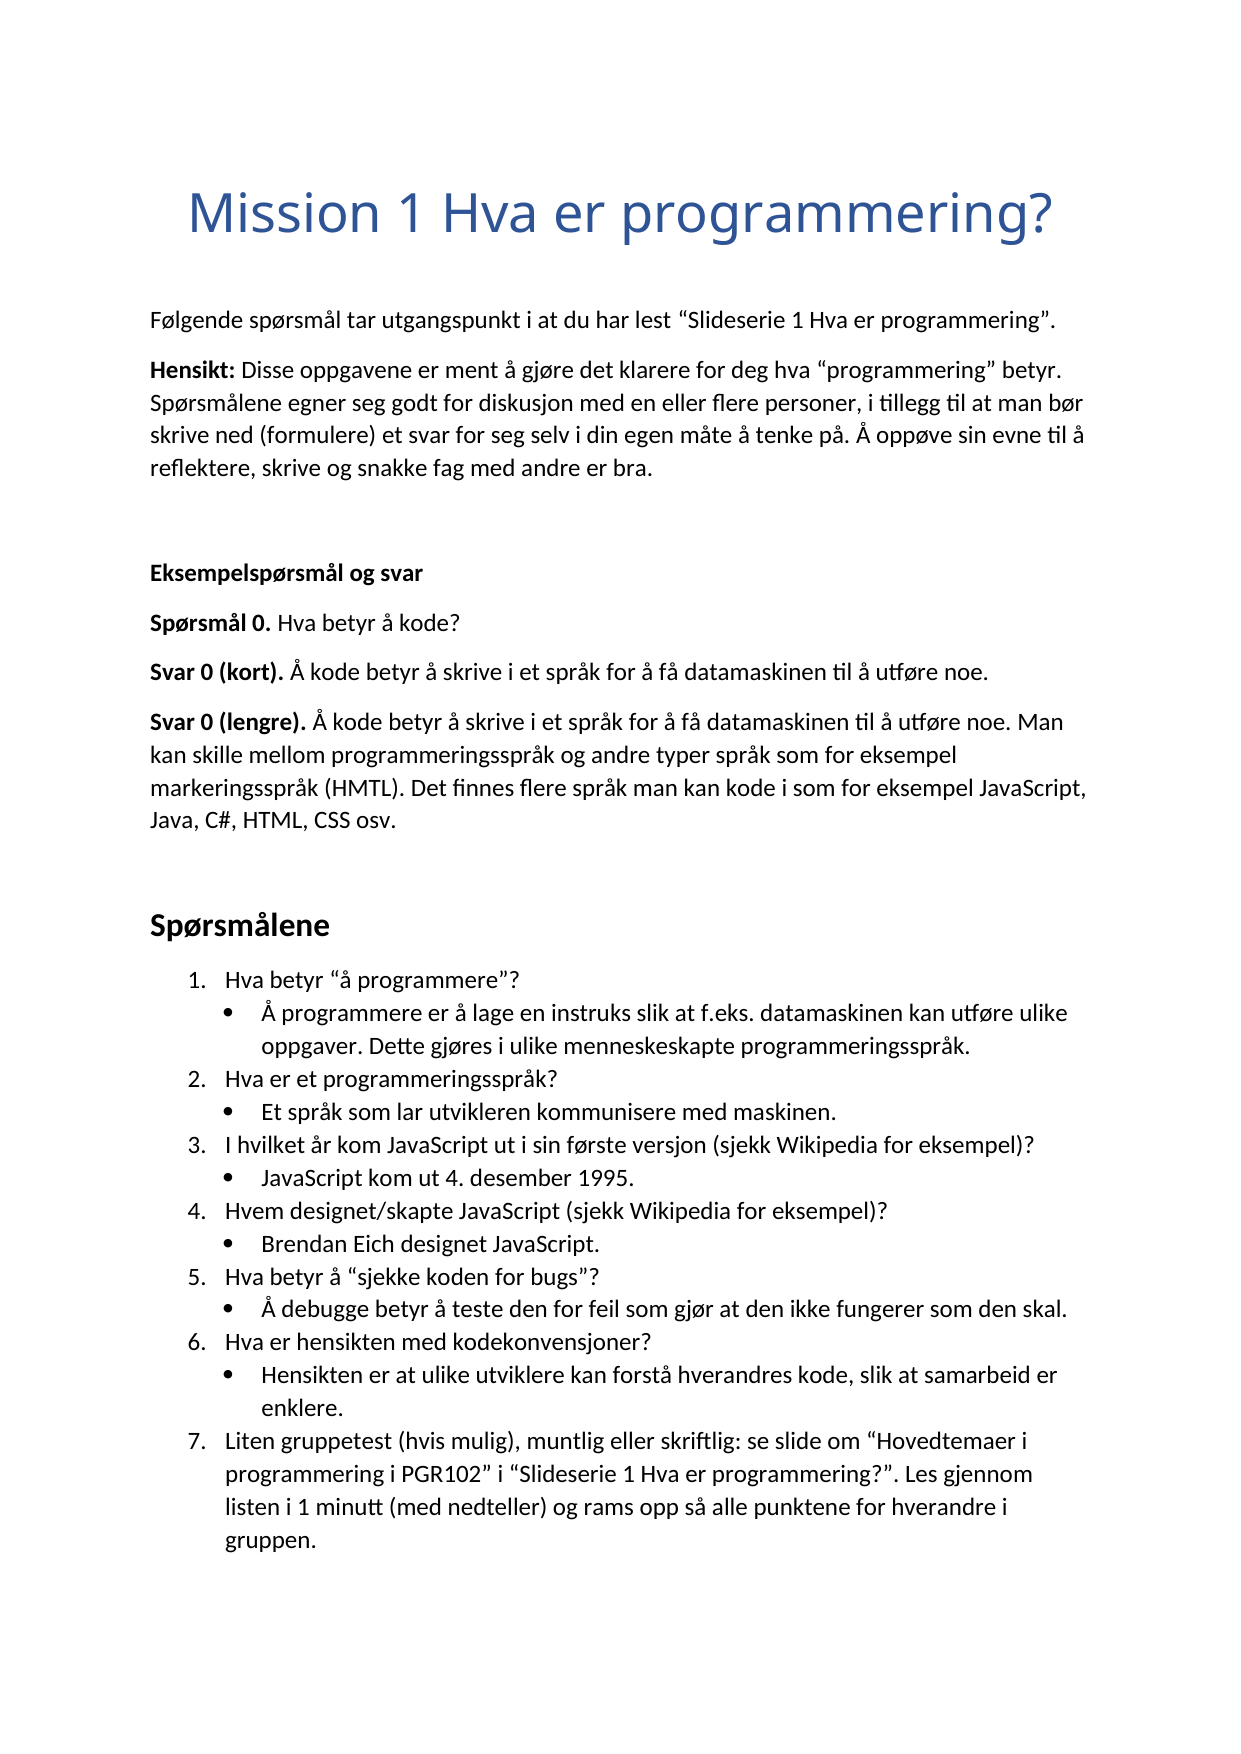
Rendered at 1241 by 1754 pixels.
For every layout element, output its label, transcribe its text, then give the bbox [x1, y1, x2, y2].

text Hensikt: Disse oppgavene er ment å gjøre det klarere for deg hva “programmering” betyr. Spørsmålene egner seg godt for diskusjon med en eller flere personer, i tillegg til at man bør skrive ned (formulere) et svar for seg selv i din egen måte å tenke på. Å oppøve sin evne til å reflektere, skrive og snakke fag med andre er bra. [150, 354, 1090, 483]
text Spørsmålene [150, 904, 1090, 944]
list Hva betyr å “sjekke koden for bugs”? [187, 1261, 1090, 1291]
list Hva er et programmeringsspråk? [187, 1063, 1090, 1094]
list Brendan Eich designet JavaScript. [224, 1228, 1090, 1258]
text Svar 0 (kort). Å kode betyr å skrive i et språk for å få datamaskinen til å utføre noe. [150, 656, 1090, 687]
text Spørsmål 0. Hva betyr å kode? [150, 607, 1090, 637]
list I hvilket år kom JavaScript ut i sin første versjon (sjekk Wikipedia for eksempel)? [187, 1129, 1090, 1159]
list Hensikten er at ulike utviklere kan forstå hverandres kode, slik at samarbeid er enklere. [224, 1359, 1090, 1423]
text Eksempelspørsmål og svar [150, 557, 1090, 588]
list JavaScript kom ut 4. desember 1995. [224, 1162, 1090, 1192]
list Hvem designet/skapte JavaScript (sjekk Wikipedia for eksempel)? [187, 1195, 1090, 1225]
list Å debugge betyr å teste den for feil som gjør at den ikke fungerer som den skal. [224, 1294, 1090, 1324]
list Liten gruppetest (hvis mulig), muntlig eller skriftlig: se slide om “Hovedtemaer i programmering i PGR102” i “Slideserie 1 Hva er programmering?”. Les gjennom listen i 1 minutt (med nedteller) og rams opp så alle punktene for hverandre i gruppen. [187, 1425, 1090, 1554]
list Hva er hensikten med kodekonvensjoner? [187, 1327, 1090, 1357]
list Hva betyr “å programmere”? [187, 964, 1090, 995]
list Å programmere er å lage en instruks slik at f.eks. datamaskinen kan utføre ulike oppgaver. Dette gjøres i ulike menneskeskapte programmeringsspråk. [224, 997, 1090, 1061]
text Svar 0 (lengre). Å kode betyr å skrive i et språk for å få datamaskinen til å utføre noe. Man kan skille mellom programmeringsspråk og andre typer språk som for eksempel markeringsspråk (HMTL). Det finnes flere språk man kan kode i som for eksempel JavaScript, Java, C#, HTML, CSS osv. [150, 706, 1090, 835]
list Et språk som lar utvikleren kommunisere med maskinen. [224, 1096, 1090, 1127]
text Følgende spørsmål tar utgangspunkt i at du har lest “Slideserie 1 Hva er programmering”. [150, 304, 1090, 335]
subtitle Mission 1 Hva er programmering? [150, 175, 1090, 249]
